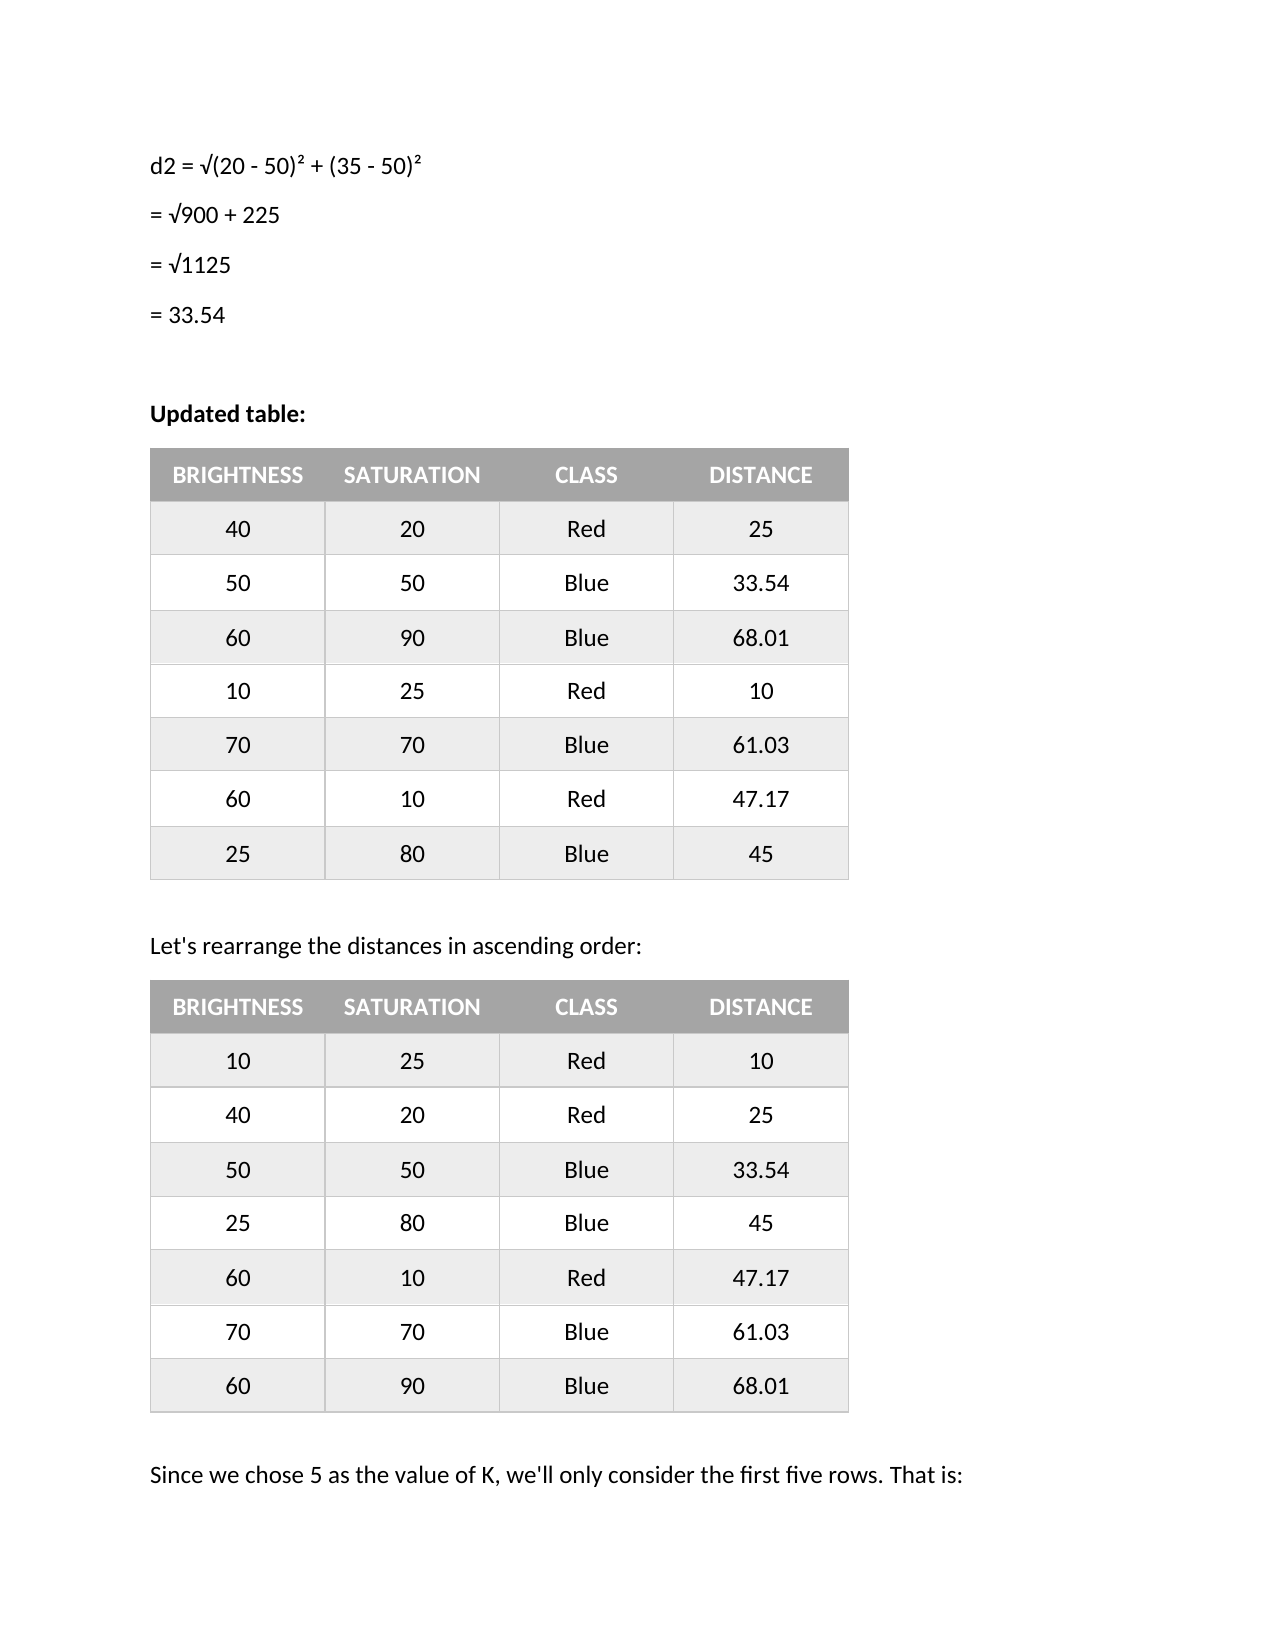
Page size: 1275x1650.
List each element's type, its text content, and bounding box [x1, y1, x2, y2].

table_cell 60 [151, 1250, 324, 1304]
text Let's rearrange the distances in ascending order: [150, 930, 1125, 961]
table_header BRIGHTNESS [151, 449, 324, 501]
table_cell 50 [326, 1143, 499, 1196]
table_cell 33.54 [674, 555, 848, 610]
table_cell 60 [151, 611, 324, 663]
table_cell 60 [151, 771, 324, 826]
table_cell 47.17 [674, 771, 848, 826]
table_header BRIGHTNESS [151, 981, 324, 1033]
table_cell 10 [326, 771, 499, 826]
table_cell 40 [151, 502, 324, 554]
table_cell 70 [326, 718, 499, 770]
table_cell 80 [326, 1197, 499, 1249]
table_header DISTANCE [674, 449, 848, 501]
table_cell 20 [326, 502, 499, 554]
table_cell 68.01 [674, 611, 848, 663]
text = √900 + 225 [150, 199, 1125, 230]
table_header CLASS [500, 449, 673, 501]
table_cell Red [500, 665, 673, 717]
table_cell 90 [326, 1359, 499, 1411]
table_cell 10 [674, 1034, 848, 1086]
table_cell Blue [500, 611, 673, 663]
table_cell 25 [674, 502, 848, 554]
text = √1125 [150, 249, 1125, 280]
table_cell 10 [326, 1250, 499, 1304]
table_header SATURATION [326, 449, 499, 501]
table_cell Red [500, 1034, 673, 1086]
table_cell Red [500, 502, 673, 554]
table_cell 10 [151, 1034, 324, 1086]
table_cell 60 [151, 1359, 324, 1411]
table_cell 61.03 [674, 718, 848, 770]
table_cell 50 [151, 555, 324, 610]
table_cell 45 [674, 827, 848, 879]
table_cell Blue [500, 1359, 673, 1411]
table_cell 50 [151, 1143, 324, 1196]
table_cell 10 [674, 665, 848, 717]
table_cell 25 [326, 665, 499, 717]
table_header CLASS [500, 981, 673, 1033]
table_cell Blue [500, 555, 673, 610]
text d2 = √(20 - 50)² + (35 - 50)² [150, 150, 1125, 181]
table_cell Red [500, 1250, 673, 1304]
table_cell 45 [674, 1197, 848, 1249]
table_cell 25 [326, 1034, 499, 1086]
table_cell 40 [151, 1088, 324, 1142]
table_cell Blue [500, 1143, 673, 1196]
table_cell 80 [326, 827, 499, 879]
table_cell 70 [151, 718, 324, 770]
table_cell 25 [674, 1088, 848, 1142]
text Updated table: [150, 398, 1125, 428]
table_cell Red [500, 1088, 673, 1142]
table_header SATURATION [326, 981, 499, 1033]
table_cell 70 [326, 1306, 499, 1358]
table_cell 90 [326, 611, 499, 663]
text = 33.54 [150, 299, 1125, 329]
table_cell Blue [500, 718, 673, 770]
table_cell Red [500, 771, 673, 826]
table_cell Blue [500, 1197, 673, 1249]
table_header DISTANCE [674, 981, 848, 1033]
table_cell 68.01 [674, 1359, 848, 1411]
table_cell 61.03 [674, 1306, 848, 1358]
table_cell 33.54 [674, 1143, 848, 1196]
table_cell 25 [151, 1197, 324, 1249]
table_cell Blue [500, 1306, 673, 1358]
table_cell 47.17 [674, 1250, 848, 1304]
table_cell Blue [500, 827, 673, 879]
table_cell 20 [326, 1088, 499, 1142]
table_cell 50 [326, 555, 499, 610]
table_cell 25 [151, 827, 324, 879]
table_cell 70 [151, 1306, 324, 1358]
text Since we chose 5 as the value of K, we'll only consider the first five rows. That is: [150, 1459, 1125, 1490]
table_cell 10 [151, 665, 324, 717]
